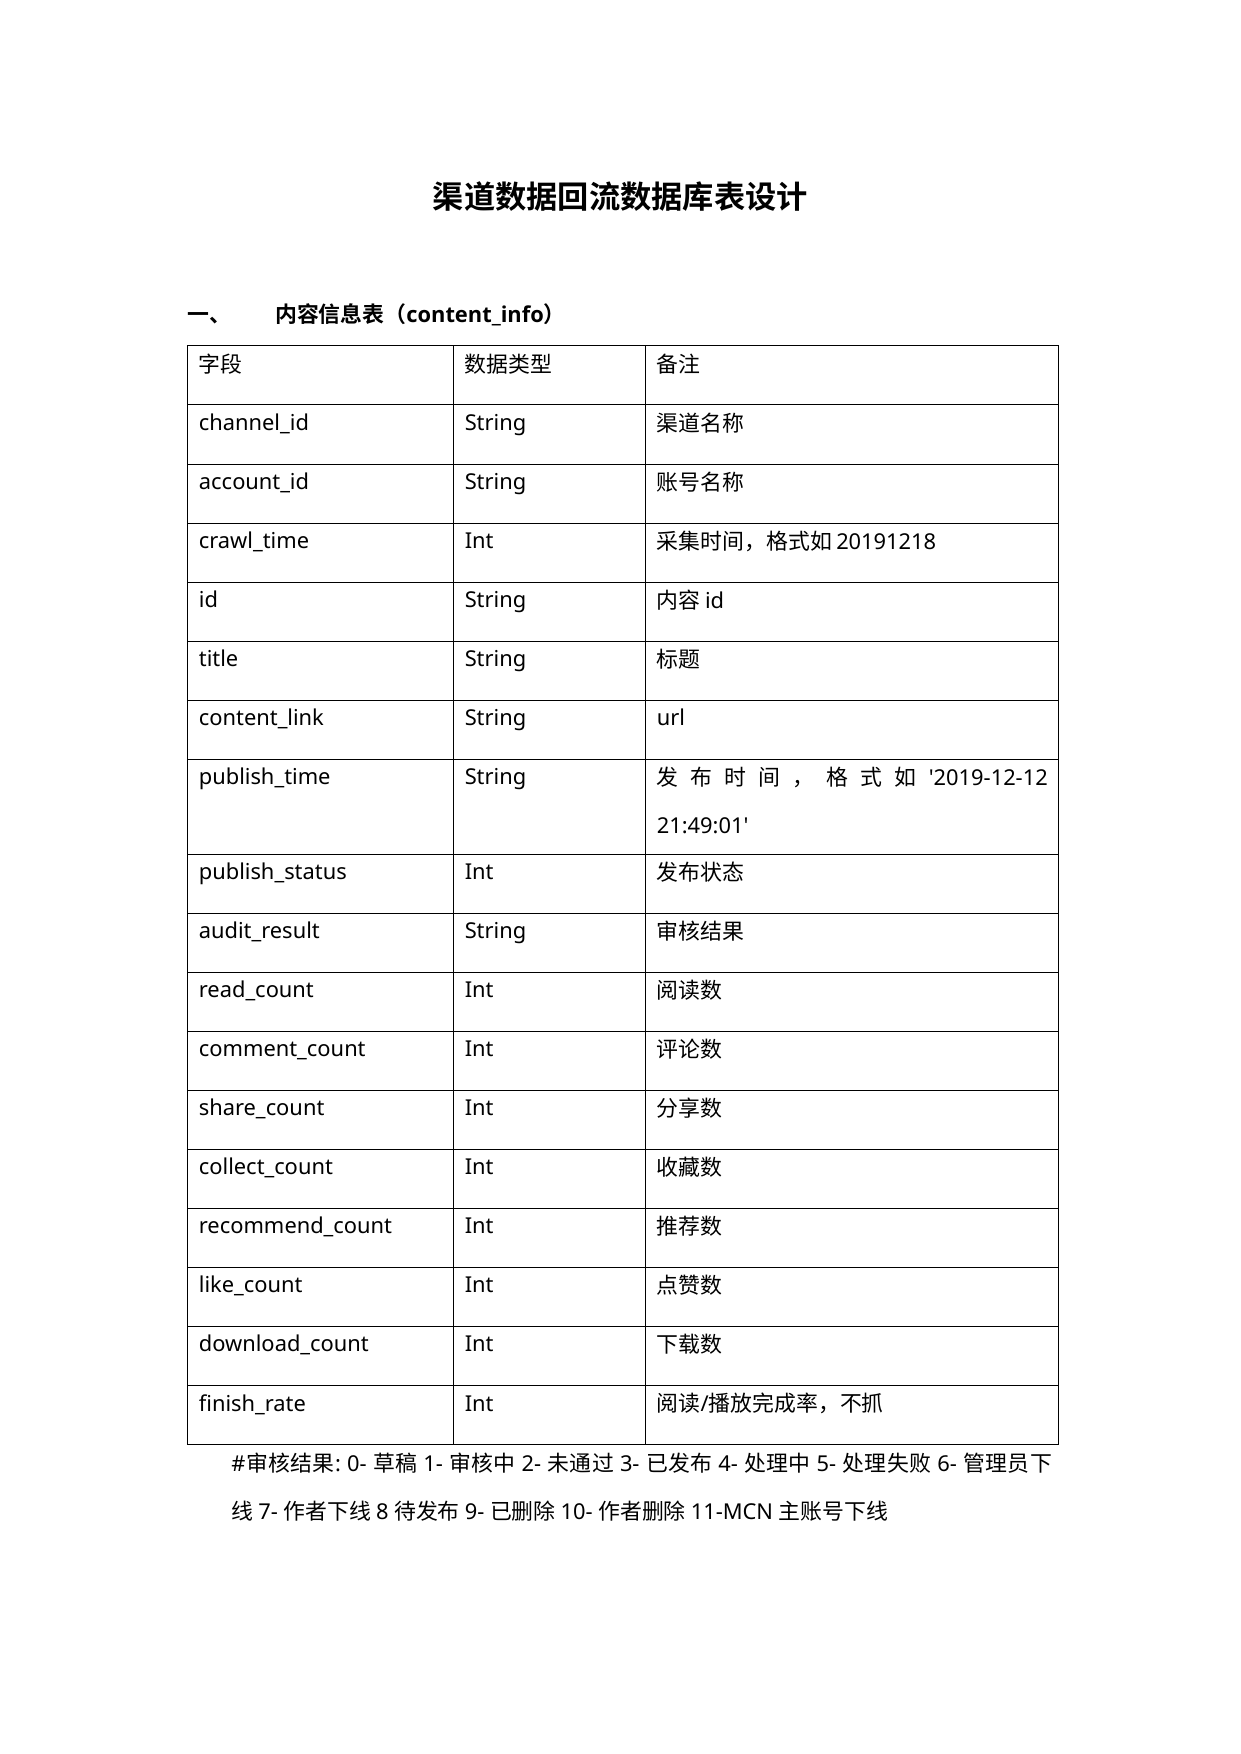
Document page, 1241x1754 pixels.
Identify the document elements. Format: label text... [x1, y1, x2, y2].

table_cell download_count [188, 1327, 453, 1385]
list 内容信息表（content_info） [187, 297, 1053, 329]
table_cell Int [454, 524, 645, 582]
table_cell String [454, 583, 645, 641]
table_cell 审核结果 [646, 914, 1058, 972]
table_cell 分享数 [646, 1091, 1058, 1149]
table_cell 发布时间，格式如'2019-12-12 21:49:01' [646, 760, 1058, 853]
table_cell Int [454, 1209, 645, 1267]
table_cell publish_time [188, 760, 453, 853]
table_cell Int [454, 1386, 645, 1444]
table_cell id [188, 583, 453, 641]
table_cell 发布状态 [646, 855, 1058, 913]
table_cell String [454, 914, 645, 972]
table_cell share_count [188, 1091, 453, 1149]
table_cell String [454, 642, 645, 700]
table_cell Int [454, 1150, 645, 1208]
table_cell collect_count [188, 1150, 453, 1208]
table_cell comment_count [188, 1032, 453, 1090]
table_cell Int [454, 1032, 645, 1090]
table_cell 点赞数 [646, 1268, 1058, 1326]
table_cell publish_status [188, 855, 453, 913]
table_cell 下载数 [646, 1327, 1058, 1385]
table_cell Int [454, 973, 645, 1031]
table_header 字段 [188, 346, 453, 404]
table_cell finish_rate [188, 1386, 453, 1444]
table_cell String [454, 465, 645, 522]
table_cell 阅读数 [646, 973, 1058, 1031]
table_cell 账号名称 [646, 465, 1058, 522]
table_cell Int [454, 855, 645, 913]
table_cell String [454, 760, 645, 853]
table_cell 推荐数 [646, 1209, 1058, 1267]
table_cell read_count [188, 973, 453, 1031]
table_cell 收藏数 [646, 1150, 1058, 1208]
table_cell 标题 [646, 642, 1058, 700]
table_cell content_link [188, 701, 453, 759]
table_cell url [646, 701, 1058, 759]
table_cell 阅读/播放完成率，不抓 [646, 1386, 1058, 1444]
table_cell crawl_time [188, 524, 453, 582]
table_cell recommend_count [188, 1209, 453, 1267]
text 渠道数据回流数据库表设计 [187, 162, 1053, 227]
table_cell String [454, 701, 645, 759]
table_cell 渠道名称 [646, 405, 1058, 463]
list #审核结果: 0- 草稿 1- 审核中 2- 未通过 3- 已发布 4- 处理中 5- 处理失败 6- 管理员下线 7- 作者下线 8 待发布 9- 已删除 10- 作者删除 11-MCN 主账号下线 [231, 1445, 1053, 1526]
table_cell account_id [188, 465, 453, 522]
table_cell 采集时间，格式如20191218 [646, 524, 1058, 582]
table_header 备注 [646, 346, 1058, 404]
table_cell channel_id [188, 405, 453, 463]
table_cell audit_result [188, 914, 453, 972]
table_cell Int [454, 1327, 645, 1385]
table_cell String [454, 405, 645, 463]
table_cell 内容id [646, 583, 1058, 641]
table_cell 评论数 [646, 1032, 1058, 1090]
table_header 数据类型 [454, 346, 645, 404]
table_cell like_count [188, 1268, 453, 1326]
table_cell Int [454, 1091, 645, 1149]
table_cell title [188, 642, 453, 700]
table_cell Int [454, 1268, 645, 1326]
